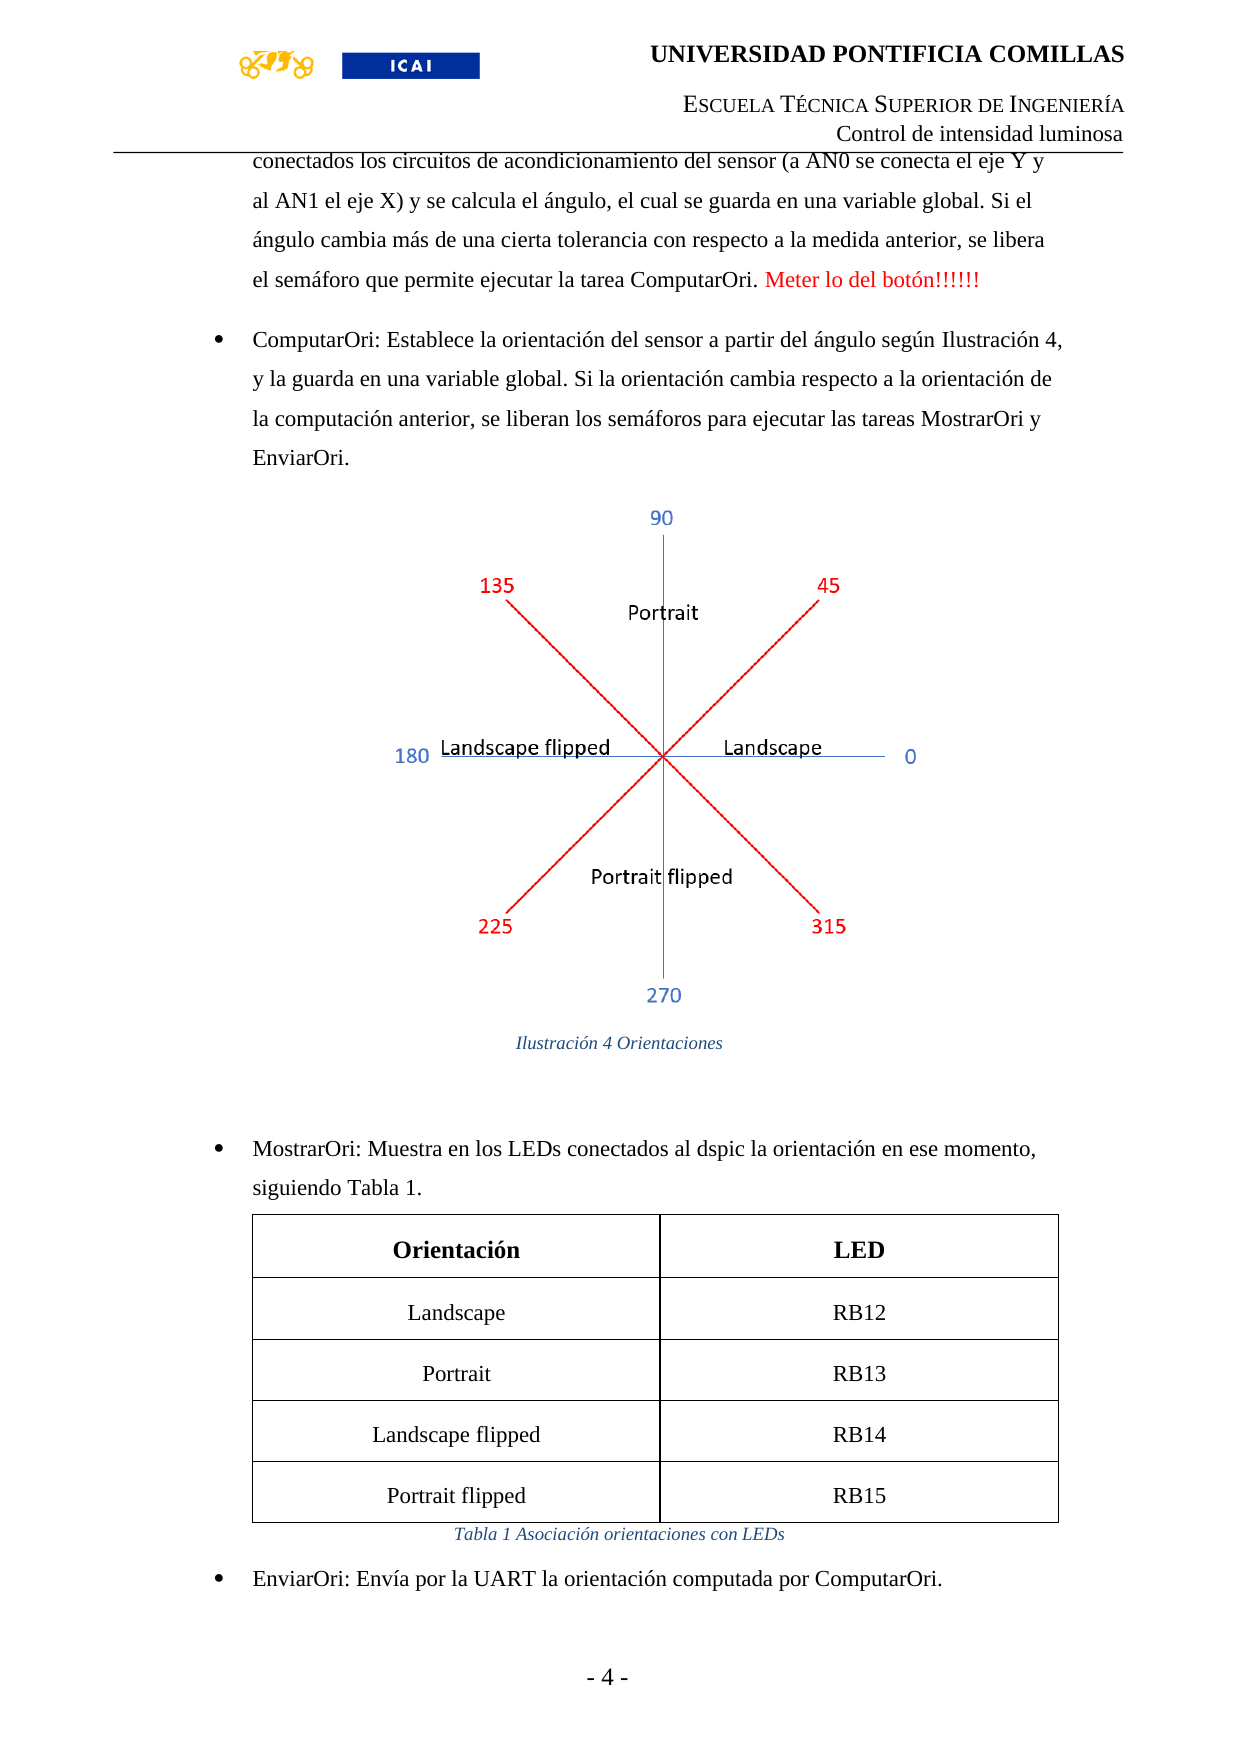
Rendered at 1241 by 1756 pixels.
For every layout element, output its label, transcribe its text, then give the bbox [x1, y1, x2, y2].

picture [367, 504, 949, 1020]
list ComputarOri: Establece la orientación del sensor a partir del ángulo según Ilustración 4, y la guarda en una variable global. Si la orientación cambia respecto a la orientación de la computación anterior, se liberan los semáforos para ejecutar las tareas MostrarOri y EnviarOri. [215, 326, 1063, 471]
list EnviarOri: Envía por la UART la orientación computada por ComputarOri. [215, 1565, 1063, 1592]
table_cell RB13 [661, 1340, 1058, 1399]
text Tabla 1 Asociación orientaciones con LEDs [177, 1523, 1063, 1544]
table_cell Portrait flipped [253, 1462, 659, 1522]
table_cell Landscape [253, 1278, 659, 1338]
table_cell Portrait [253, 1340, 659, 1399]
table_cell RB15 [661, 1462, 1058, 1522]
table_header LED [661, 1215, 1058, 1277]
list MostrarOri: Muestra en los LEDs conectados al dspic la orientación en ese momento, siguiendo Tabla 1. [215, 1135, 1063, 1201]
table_cell RB14 [661, 1401, 1058, 1461]
text Ilustración 4 Orientaciones [177, 1032, 1063, 1054]
table_cell RB12 [661, 1278, 1058, 1338]
table_cell Landscape flipped [253, 1401, 659, 1461]
picture [177, 51, 554, 108]
table_header Orientación [253, 1215, 659, 1277]
